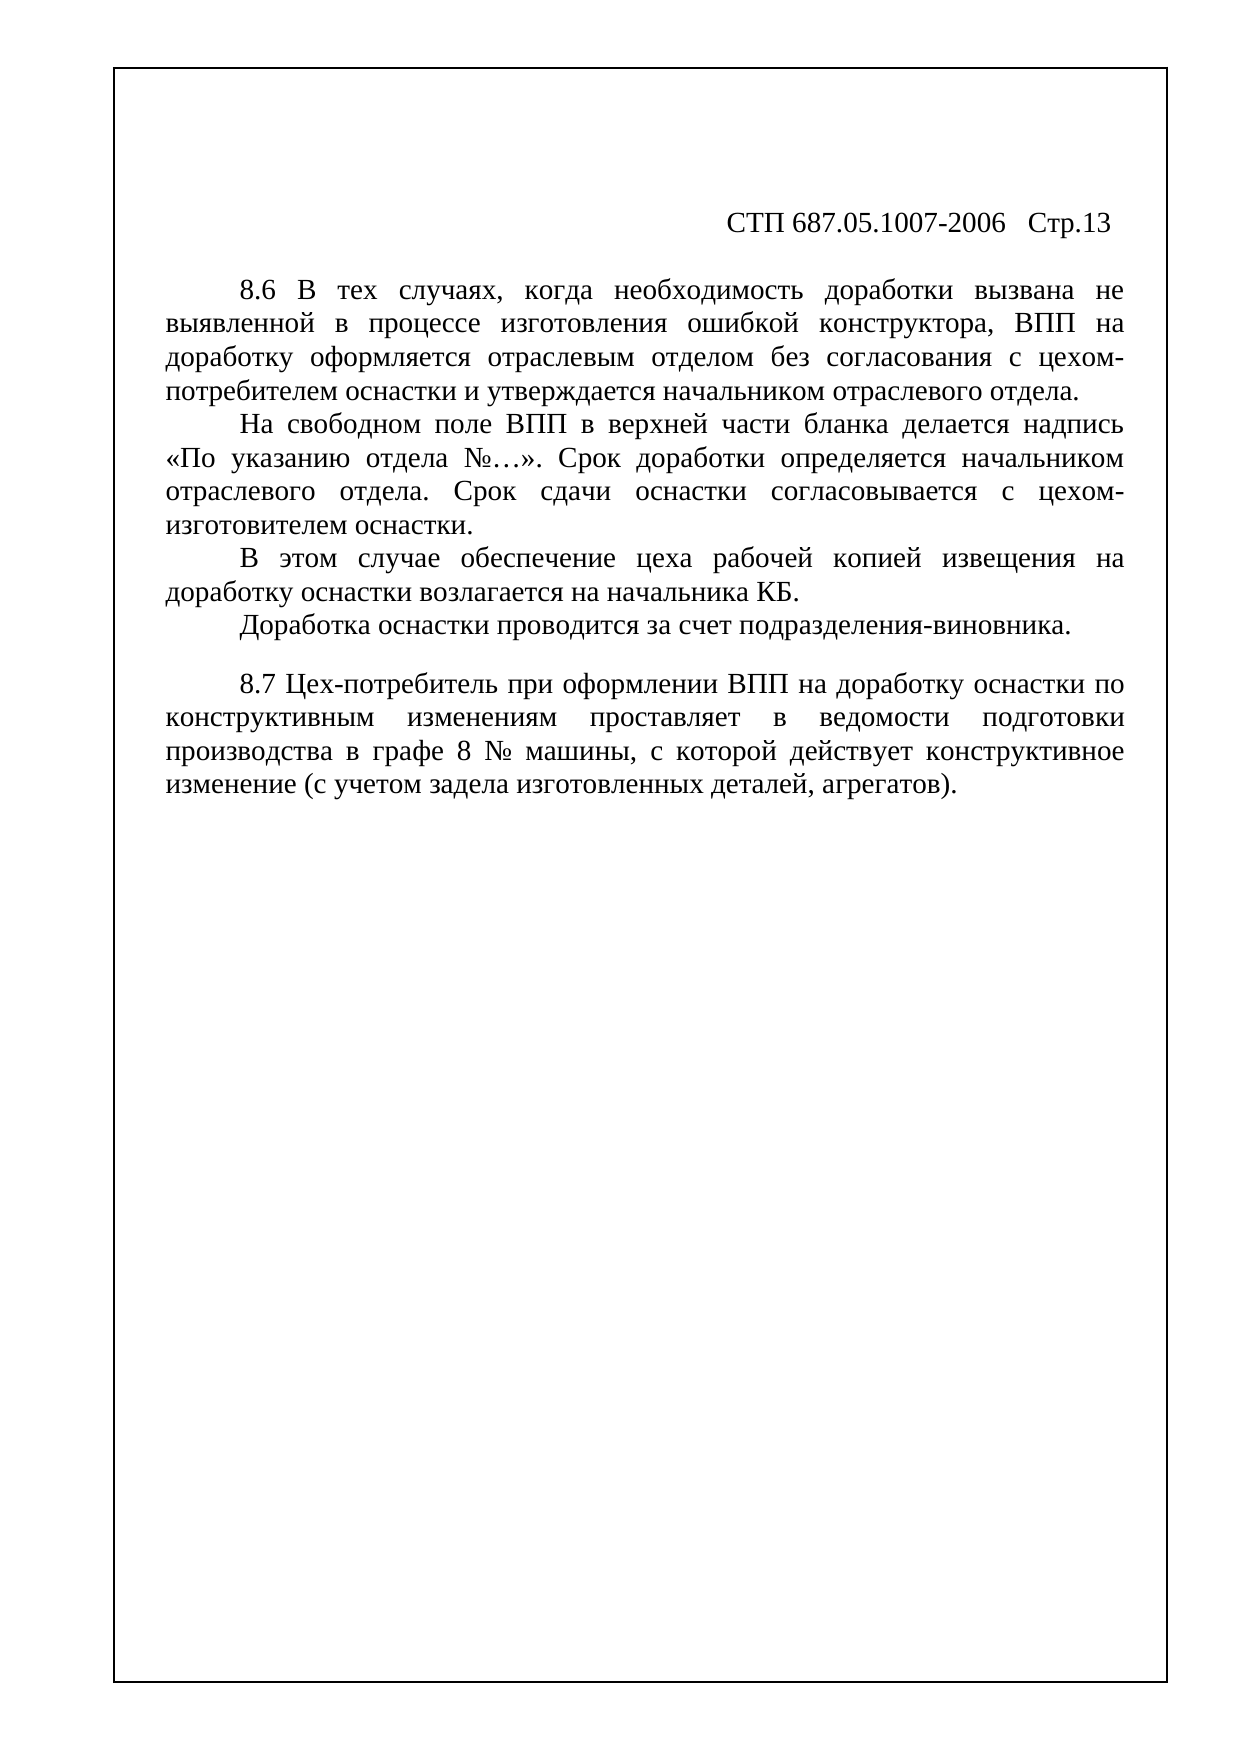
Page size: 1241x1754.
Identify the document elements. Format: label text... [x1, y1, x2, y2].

text Доработка оснастки проводится за счет подразделения-виновника. [165, 607, 1125, 641]
text СТП 687.05.1007-2006 Стр.13 [136, 205, 1122, 238]
text В этом случае обеспечение цеха рабочей копией извещения на доработку оснастки возлагается на начальника КБ. [165, 540, 1125, 607]
text На свободном поле ВПП в верхней части бланка делается надпись «По указанию отдела №…». Срок доработки определяется начальником отраслевого отдела. Срок сдачи оснастки согласовывается с цехом-изготовителем оснастки. [165, 406, 1125, 540]
text 8.6 В тех случаях, когда необходимость доработки вызвана не выявленной в процессе изготовления ошибкой конструктора, ВПП на доработку оформляется отраслевым отделом без согласования с цехом-потребителем оснастки и утверждается начальником отраслевого отдела. [165, 272, 1125, 406]
list 8.7 Цех-потребитель при оформлении ВПП на доработку оснастки по конструктивным изменениям проставляет в ведомости подготовки производства в графе 8 № машины, с которой действует конструктивное изменение (с учетом задела изготовленных деталей, агрегатов). [165, 666, 1125, 800]
